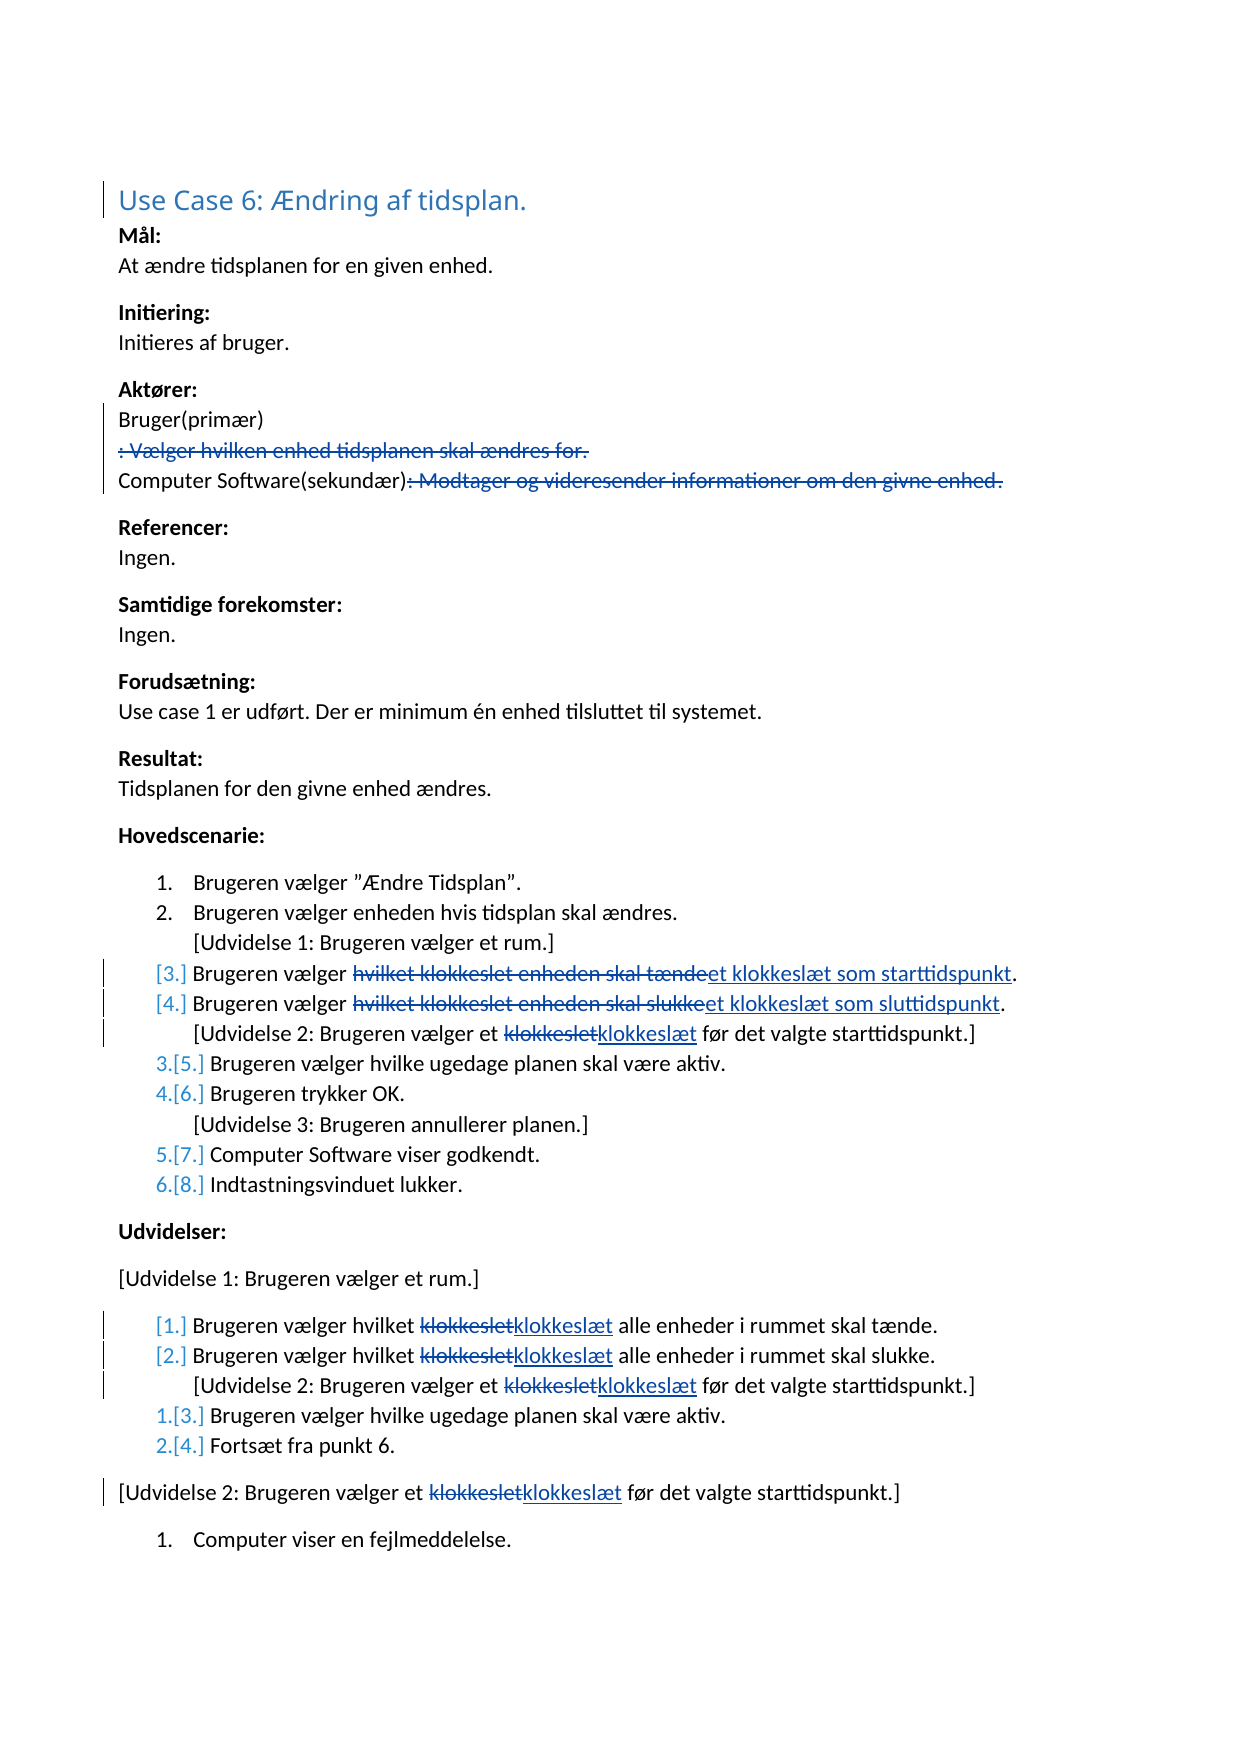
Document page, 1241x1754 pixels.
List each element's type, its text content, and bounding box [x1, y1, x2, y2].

list Brugeren vælger . [156, 959, 1122, 987]
list Brugeren vælger . [156, 989, 1122, 1017]
text Udvidelser: [118, 1217, 1122, 1245]
list Brugeren vælger hvilket alle enheder i rummet skal tænde. [156, 1311, 1122, 1339]
list [Udvidelse 2: Brugeren vælger et før det valgte starttidspunkt.] [193, 1019, 1122, 1047]
list Brugeren vælger hvilket alle enheder i rummet skal slukke. [156, 1341, 1122, 1369]
list Brugeren vælger hvilke ugedage planen skal være aktiv. [156, 1049, 1122, 1077]
list Indtastningsvinduet lukker. [156, 1170, 1122, 1198]
list Computer Software viser godkendt. [156, 1140, 1122, 1168]
list Brugeren trykker OK. [156, 1079, 1122, 1107]
list Computer viser en fejlmeddelelse. [156, 1525, 1122, 1553]
list Brugeren vælger enheden hvis tidsplan skal ændres. [156, 898, 1122, 926]
text Aktører: Bruger(primær)Computer Software(sekundær) [118, 375, 1122, 494]
text Forudsætning: Use case 1 er udført. Der er minimum én enhed tilsluttet til systemet. [118, 667, 1122, 725]
text Initiering: Initieres af bruger. [118, 298, 1122, 356]
text [Udvidelse 2: Brugeren vælger et før det valgte starttidspunkt.] [118, 1478, 1122, 1506]
list [Udvidelse 2: Brugeren vælger et før det valgte starttidspunkt.] [193, 1371, 1122, 1399]
list Fortsæt fra punkt 6. [156, 1432, 1122, 1459]
text [Udvidelse 1: Brugeren vælger et rum.] [118, 1264, 1122, 1292]
list [Udvidelse 1: Brugeren vælger et rum.] [193, 928, 1122, 956]
text Samtidige forekomster: Ingen. [118, 590, 1122, 648]
text Hovedscenarie: [118, 821, 1122, 849]
list Brugeren vælger hvilke ugedage planen skal være aktiv. [156, 1401, 1122, 1429]
subtitle Use Case 6: Ændring af tidsplan. [118, 181, 1122, 218]
text Referencer: Ingen. [118, 513, 1122, 571]
list Brugeren vælger ”Ændre Tidsplan”. [156, 868, 1122, 896]
list [Udvidelse 3: Brugeren annullerer planen.] [193, 1110, 1122, 1138]
text Resultat: Tidsplanen for den givne enhed ændres. [118, 744, 1122, 802]
text Mål: At ændre tidsplanen for en given enhed. [118, 221, 1122, 279]
